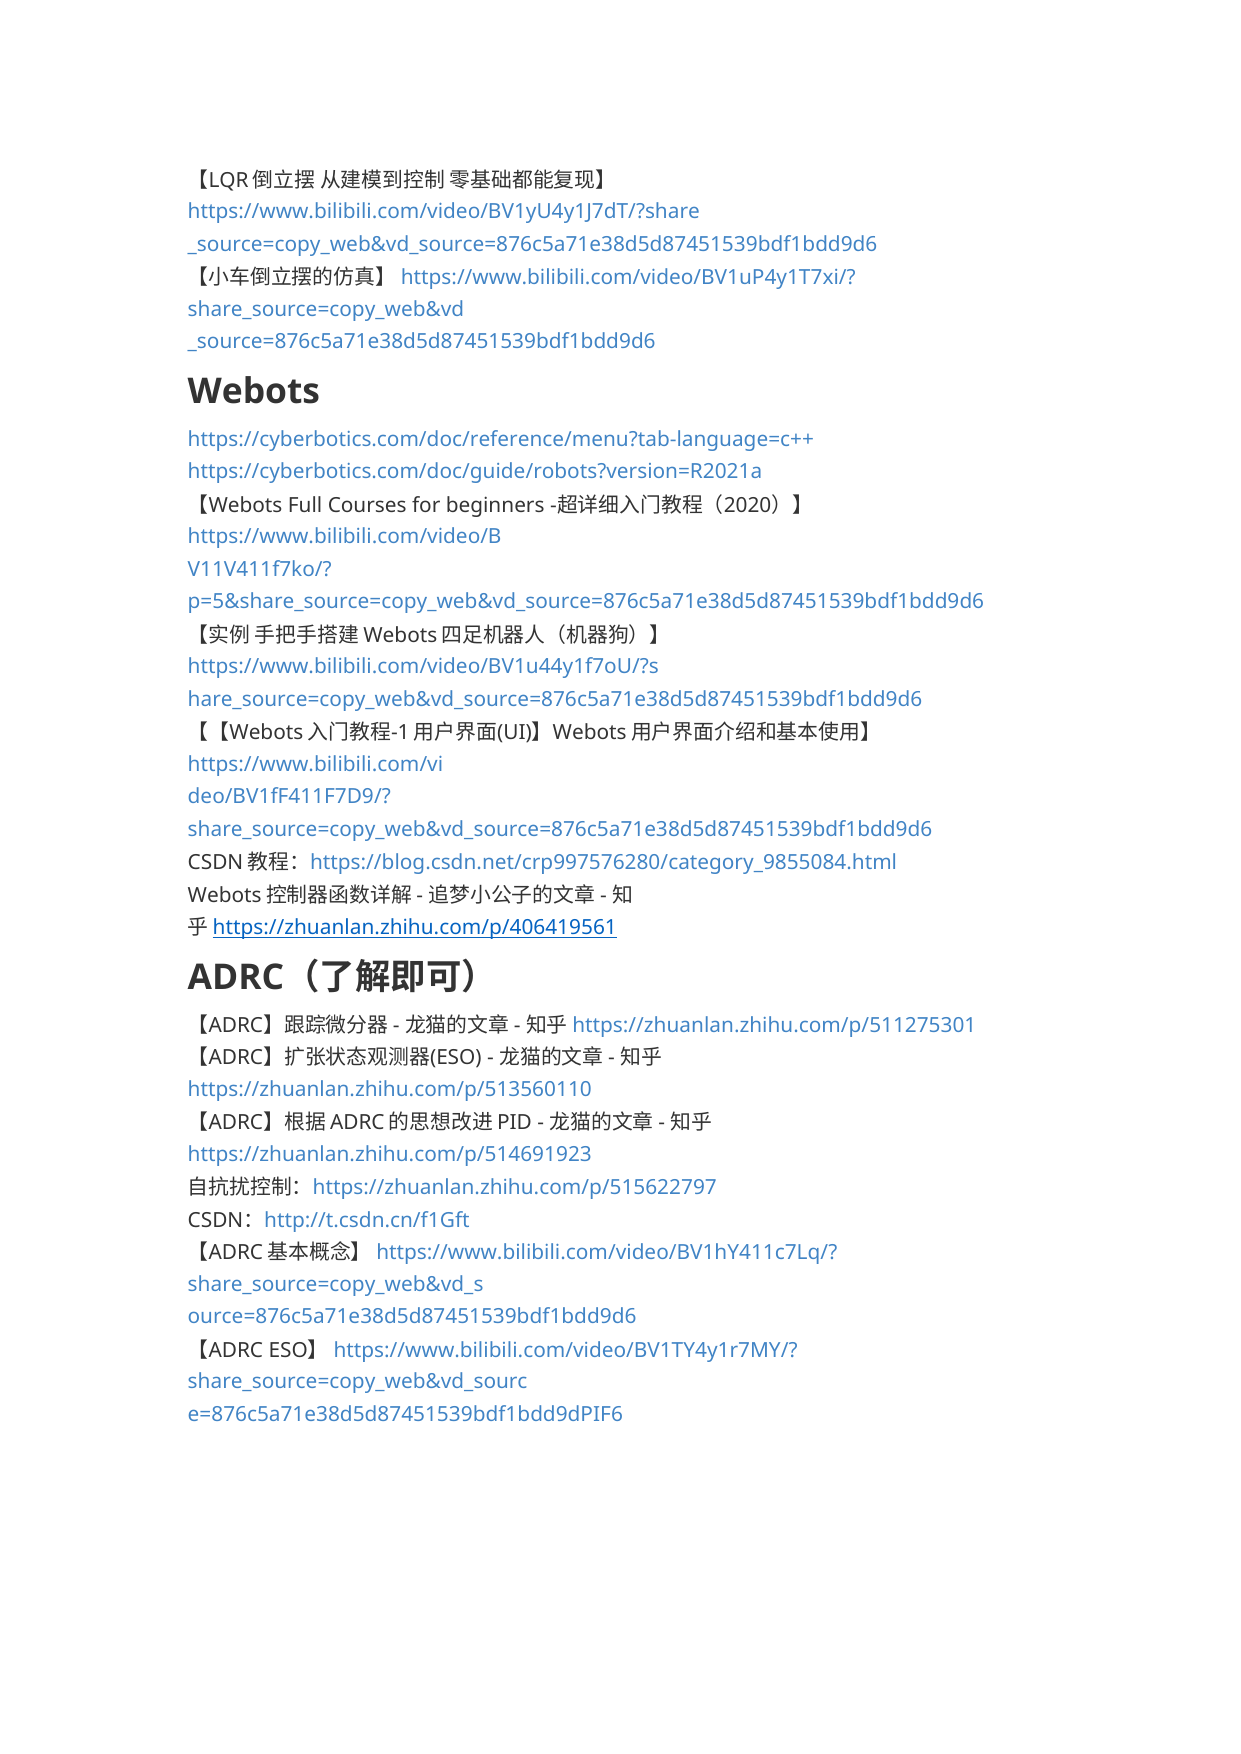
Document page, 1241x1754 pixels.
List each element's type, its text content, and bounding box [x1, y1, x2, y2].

text deo/BV1fF411F7D9/?share_source=copy_web&vd_source=876c5a71e38d5d87451539bdf1bdd9d6 [187, 779, 1053, 844]
text 【实例 手把手搭建Webots四足机器人（机器狗）】 https://www.bilibili.com/video/BV1u44y1f7oU/?s [187, 617, 1053, 682]
text hare_source=copy_web&vd_source=876c5a71e38d5d87451539bdf1bdd9d6 [187, 682, 1053, 714]
text 【ADRC基本概念】 https://www.bilibili.com/video/BV1hY411c7Lq/?share_source=copy_web&vd_s [187, 1234, 1053, 1299]
text https://cyberbotics.com/doc/reference/menu?tab-language=c++ [187, 422, 1053, 454]
text 【ADRC】跟踪微分器 - 龙猫的文章 - 知乎 https://zhuanlan.zhihu.com/p/511275301 [187, 1007, 1053, 1039]
text 【ADRC】扩张状态观测器(ESO) - 龙猫的文章 - 知乎 https://zhuanlan.zhihu.com/p/513560110 [187, 1039, 1053, 1104]
text ADRC（了解即可） [187, 942, 1053, 1007]
text 【ADRC ESO】 https://www.bilibili.com/video/BV1TY4y1r7MY/?share_source=copy_web&vd_sourc [187, 1332, 1053, 1397]
text Webots [187, 357, 1053, 422]
text _source=copy_web&vd_source=876c5a71e38d5d87451539bdf1bdd9d6 [187, 227, 1053, 259]
text 【【Webots入门教程-1用户界面(UI)】Webots用户界面介绍和基本使用】 https://www.bilibili.com/vi [187, 714, 1053, 779]
text CSDN：http://t.csdn.cn/f1Gft [187, 1202, 1053, 1234]
text 【Webots Full Courses for beginners -超详细入门教程（2020）】 https://www.bilibili.com/video/B [187, 487, 1053, 552]
text 【ADRC】根据ADRC的思想改进PID - 龙猫的文章 - 知乎 https://zhuanlan.zhihu.com/p/514691923 [187, 1104, 1053, 1169]
text Webots控制器函数详解 - 追梦小公子的文章 - 知乎https://zhuanlan.zhihu.com/p/406419561 [187, 877, 1053, 942]
text https://cyberbotics.com/doc/guide/robots?version=R2021a [187, 454, 1053, 487]
text e=876c5a71e38d5d87451539bdf1bdd9dPIF6 [187, 1397, 1053, 1429]
text _source=876c5a71e38d5d87451539bdf1bdd9d6 [187, 324, 1053, 357]
text V11V411f7ko/?p=5&share_source=copy_web&vd_source=876c5a71e38d5d87451539bdf1bdd9d6 [187, 552, 1053, 617]
text 自抗扰控制：https://zhuanlan.zhihu.com/p/515622797 [187, 1169, 1053, 1202]
text 【小车倒立摆的仿真】 https://www.bilibili.com/video/BV1uP4y1T7xi/?share_source=copy_web&vd [187, 259, 1053, 324]
text 【LQR倒立摆 从建模到控制 零基础都能复现】 https://www.bilibili.com/video/BV1yU4y1J7dT/?share [187, 162, 1053, 227]
text ource=876c5a71e38d5d87451539bdf1bdd9d6 [187, 1299, 1053, 1332]
text CSDN教程：https://blog.csdn.net/crp997576280/category_9855084.html [187, 844, 1053, 877]
